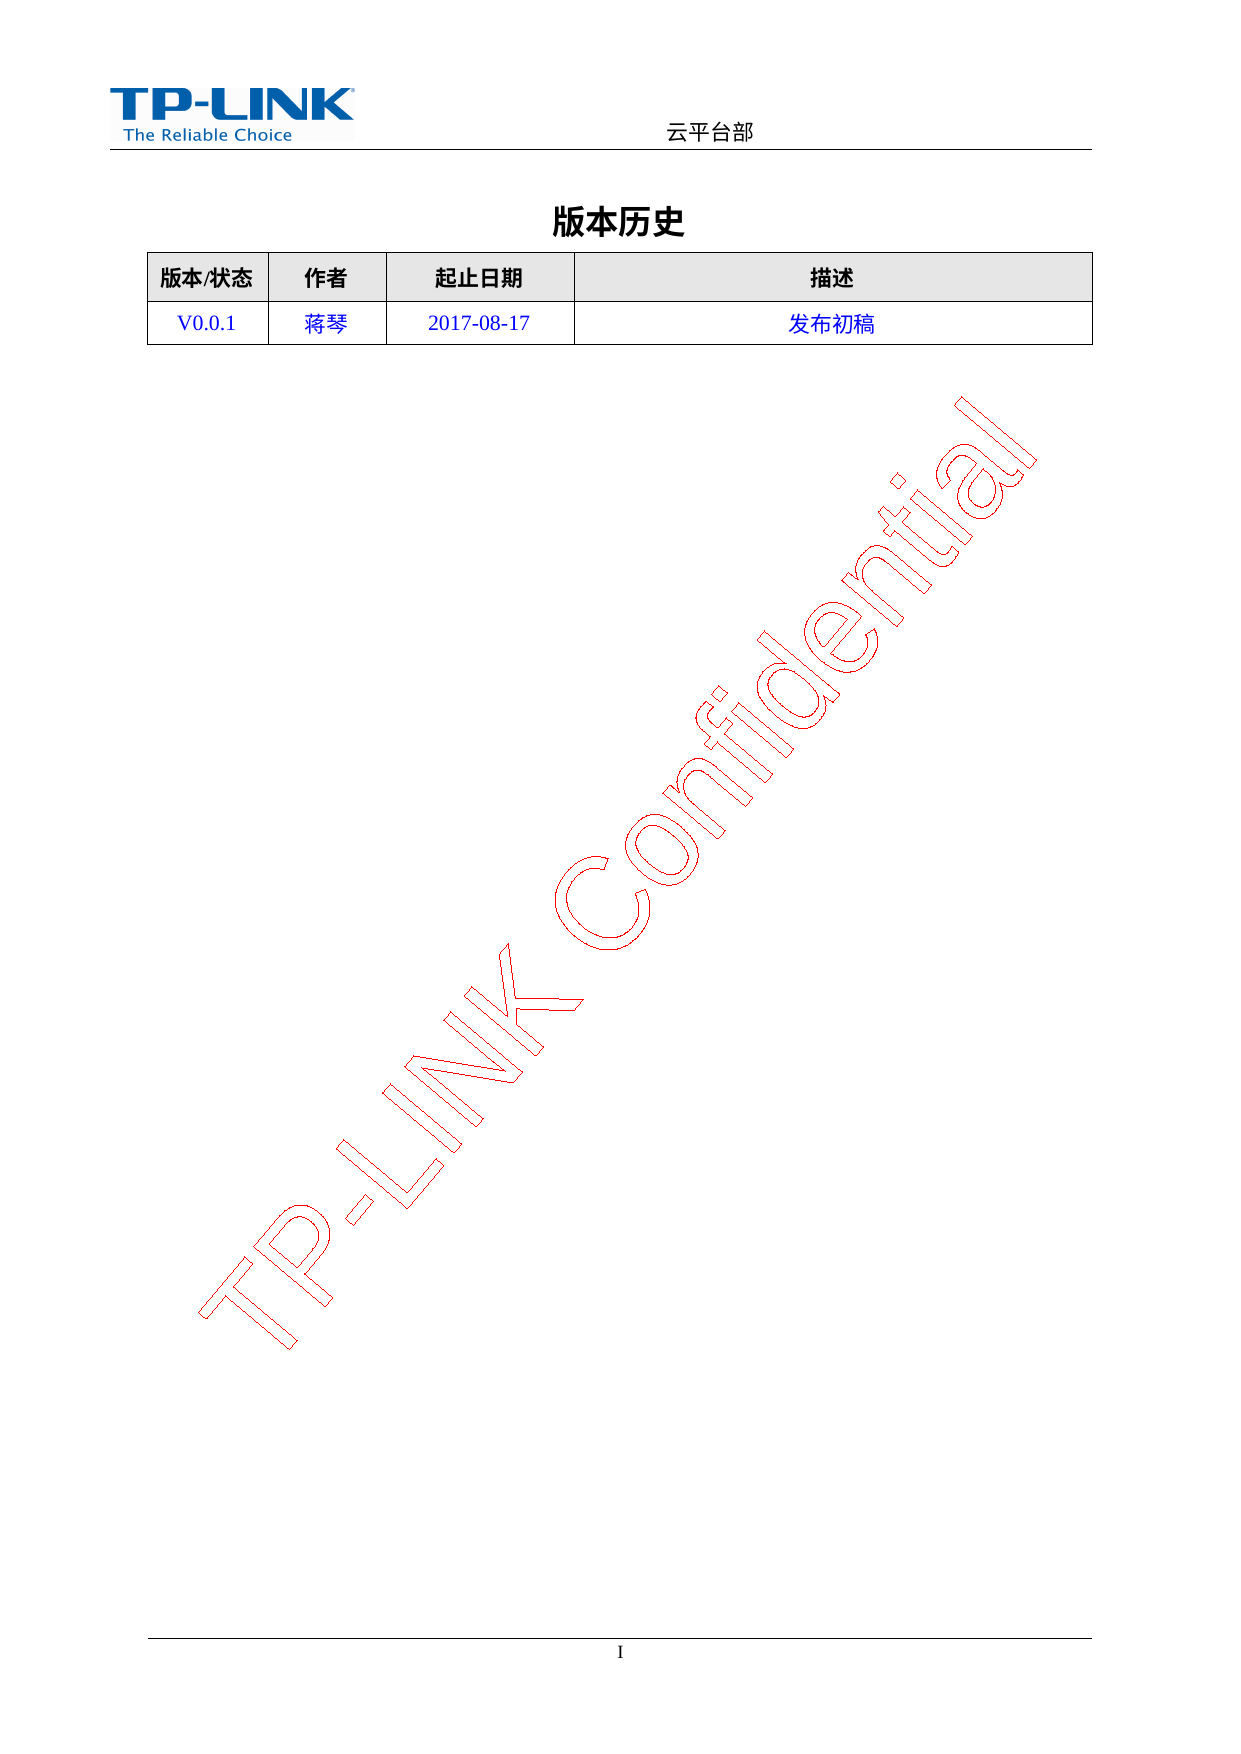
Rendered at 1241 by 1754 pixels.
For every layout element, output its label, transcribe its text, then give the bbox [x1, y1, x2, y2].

table_cell 发布初稿 [575, 302, 1092, 344]
table_cell 2017-08-17 [387, 302, 574, 344]
table_cell V0.0.1 [148, 302, 268, 344]
table_header 版本/状态 [148, 253, 268, 301]
text 版本历史 [148, 196, 1089, 244]
table_cell 蒋琴 [269, 302, 386, 344]
picture [110, 88, 355, 141]
table_header 起止日期 [387, 253, 574, 301]
table_header 作者 [269, 253, 386, 301]
table_header 描述 [575, 253, 1092, 301]
